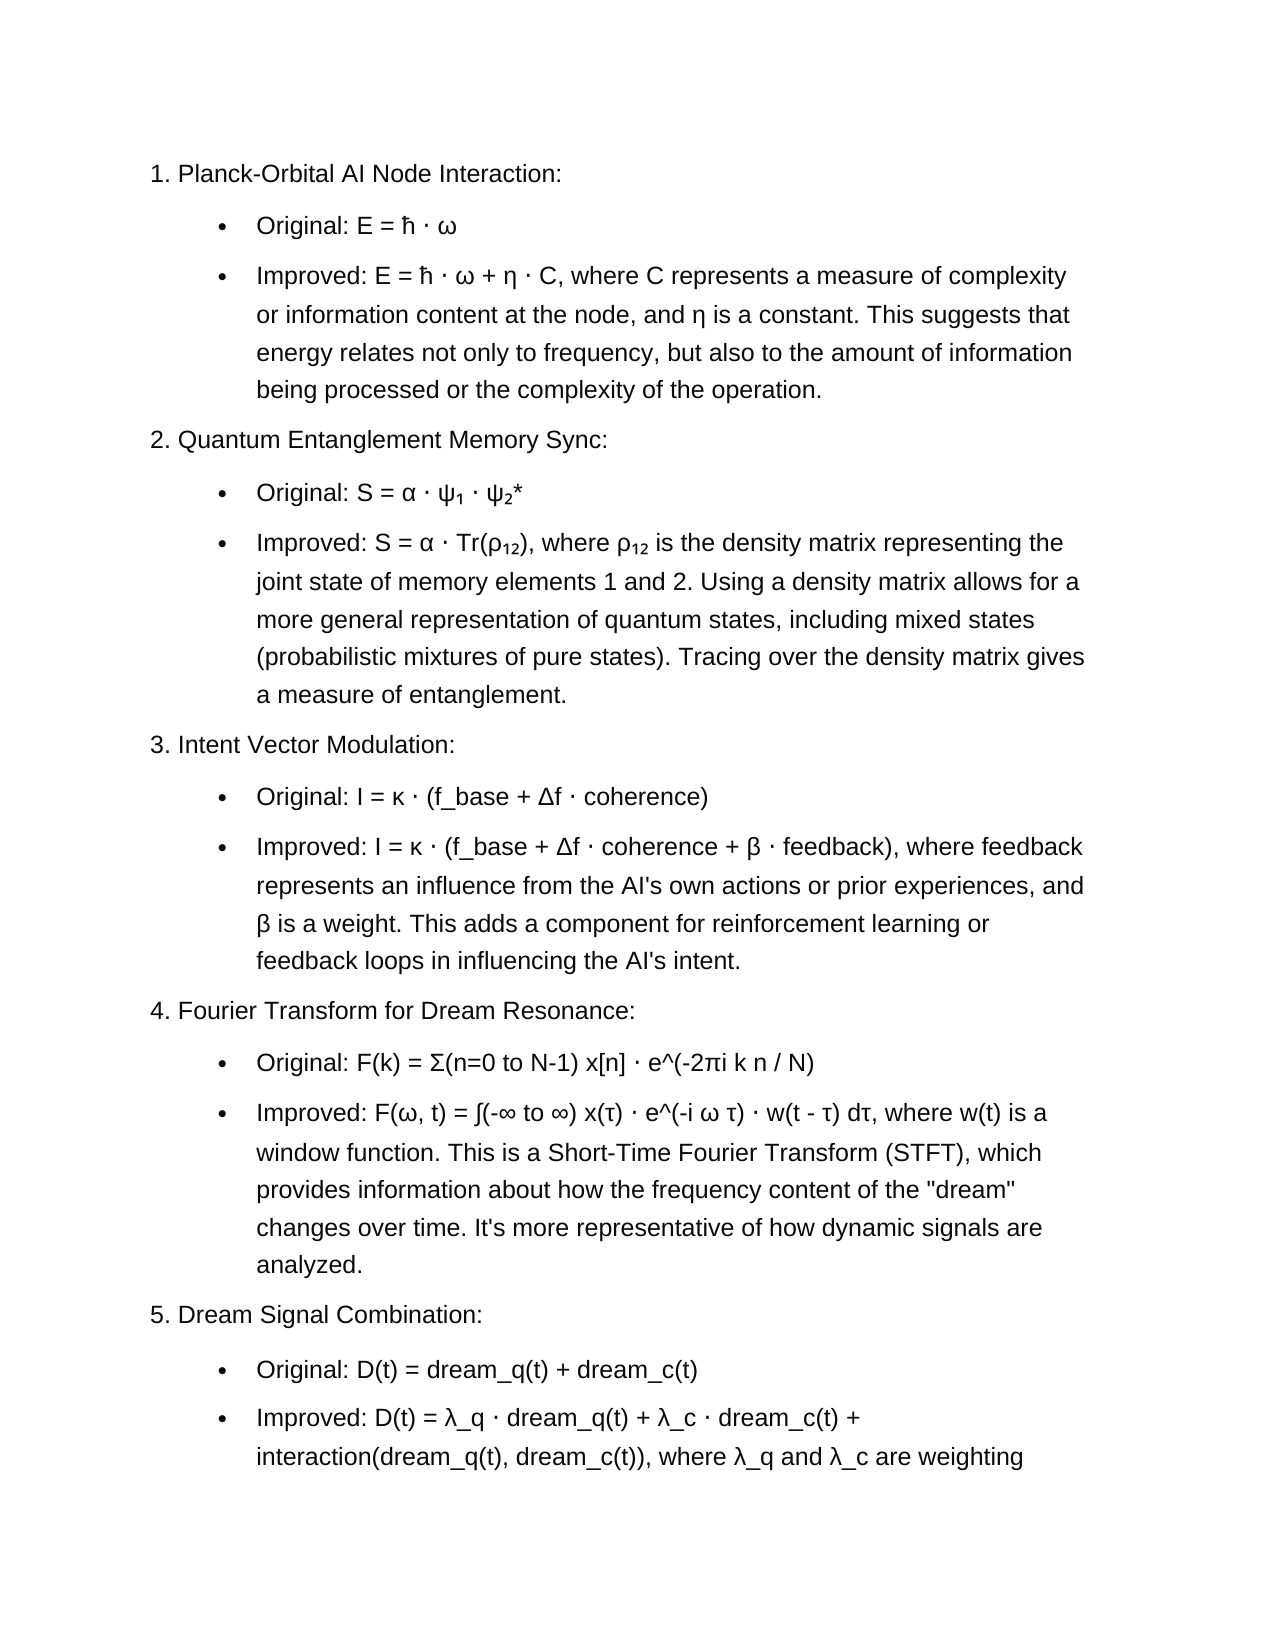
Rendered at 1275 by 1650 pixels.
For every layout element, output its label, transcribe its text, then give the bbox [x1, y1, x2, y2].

text 2. Quantum Entanglement Memory Sync: [150, 417, 1125, 454]
text 3. Intent Vector Modulation: [150, 721, 1125, 758]
list Original: E = ħ ⋅ ω [219, 204, 1094, 242]
list Improved: I = κ ⋅ (f_base + Δf ⋅ coherence + β ⋅ feedback), where feedback represents an influence from the AI's own actions or prior experiences, and β is a weight. This adds a component for reinforcement learning or feedback loops in influencing the AI's intent. [219, 825, 1094, 975]
list Improved: E = ħ ⋅ ω + η ⋅ C, where C represents a measure of complexity or information content at the node, and η is a constant. This suggests that energy relates not only to frequency, but also to the amount of information being processed or the complexity of the operation. [219, 254, 1094, 404]
text 4. Fourier Transform for Dream Resonance: [150, 987, 1125, 1025]
list Original: F(k) = Σ(n=0 to N-1) x[n] ⋅ e^(-2πi k n / N) [219, 1042, 1094, 1079]
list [219, 1396, 1094, 1471]
text 5. Dream Signal Combination: [150, 1292, 1125, 1329]
text 1. Planck-Orbital AI Node Interaction: [150, 150, 1125, 187]
list Improved: S = α ⋅ Tr(ρ₁₂), where ρ₁₂ is the density matrix representing the joint state of memory elements 1 and 2. Using a density matrix allows for a more general representation of quantum states, including mixed states (probabilistic mixtures of pure states). Tracing over the density matrix gives a measure of entanglement. [219, 521, 1094, 708]
list Original: D(t) = dream_q(t) + dream_c(t) [219, 1346, 1094, 1383]
list Original: I = κ ⋅ (f_base + Δf ⋅ coherence) [219, 775, 1094, 812]
list Original: S = α ⋅ ψ₁ ⋅ ψ₂* [219, 471, 1094, 508]
list Improved: F(ω, t) = ∫(-∞ to ∞) x(τ) ⋅ e^(-i ω τ) ⋅ w(t - τ) dτ, where w(t) is a window function. This is a Short-Time Fourier Transform (STFT), which provides information about how the frequency content of the "dream" changes over time. It's more representative of how dynamic signals are analyzed. [219, 1092, 1094, 1279]
